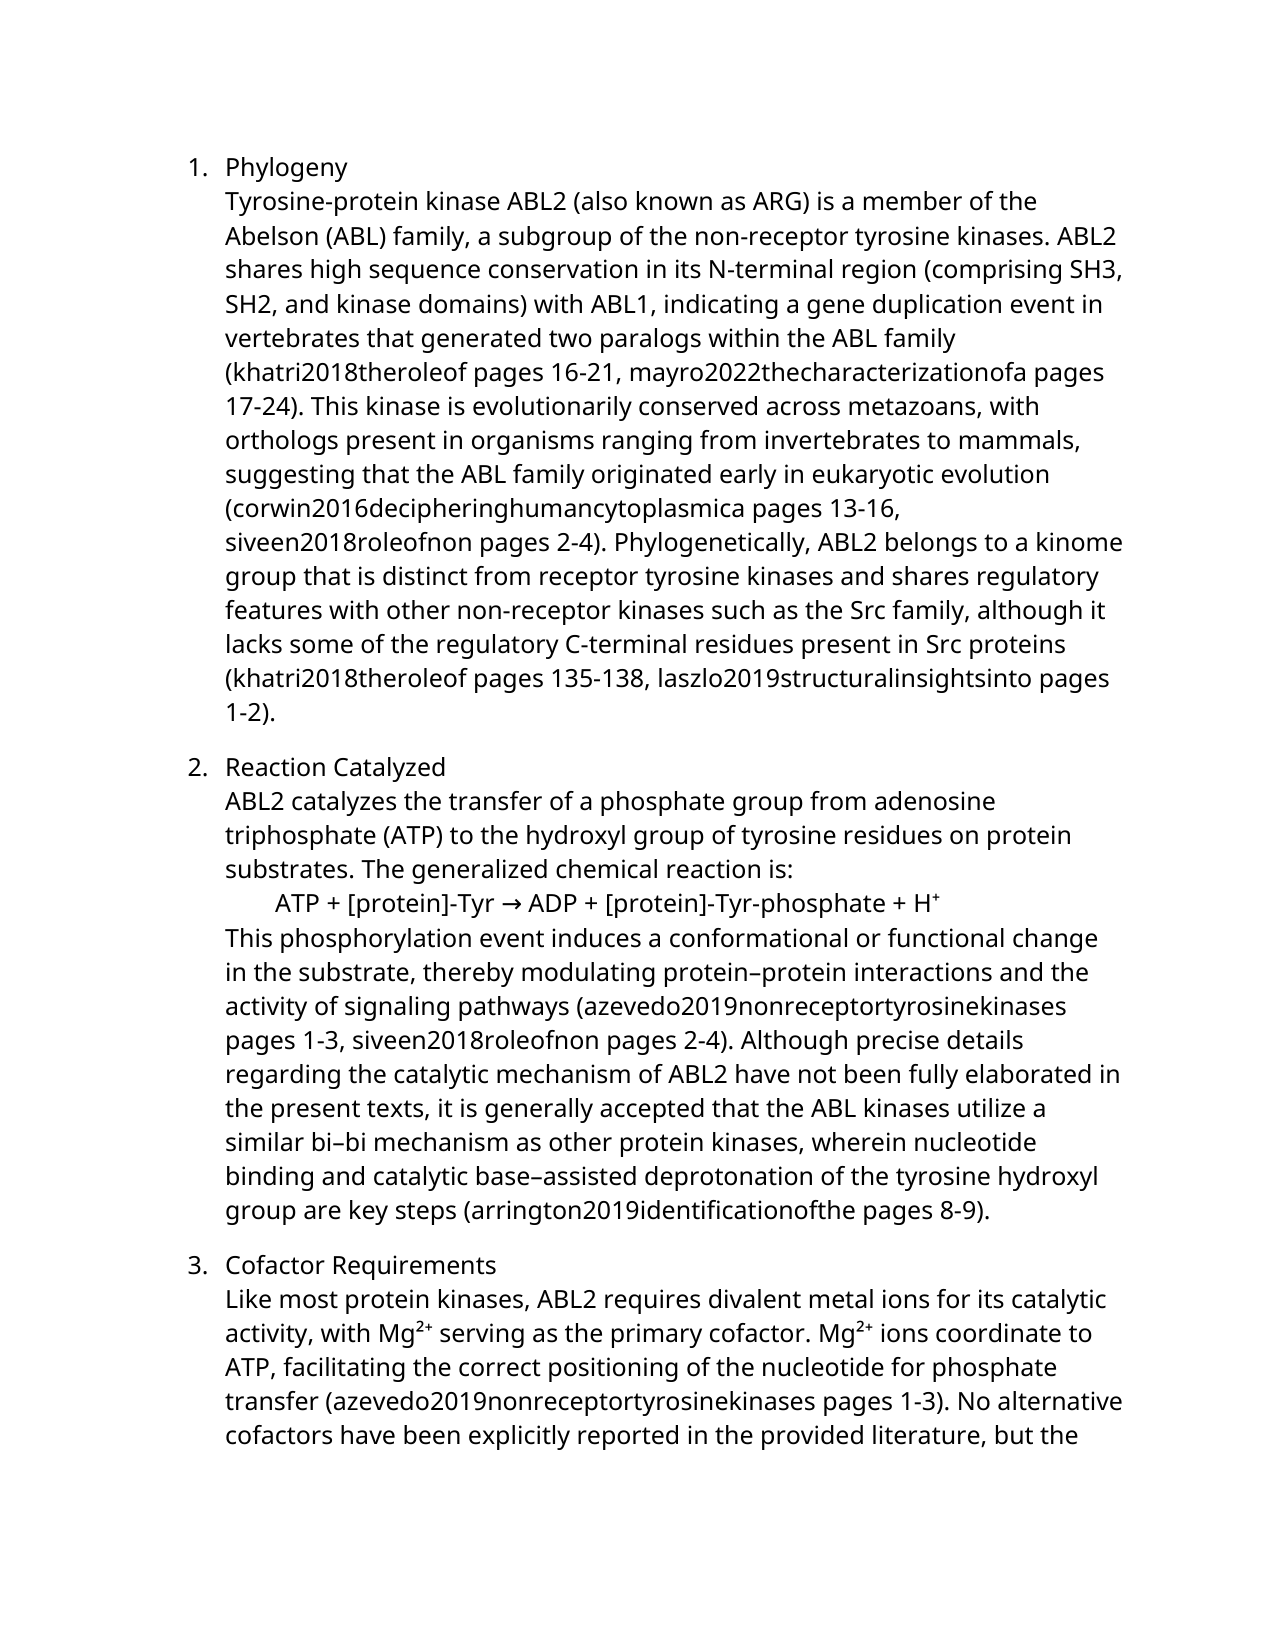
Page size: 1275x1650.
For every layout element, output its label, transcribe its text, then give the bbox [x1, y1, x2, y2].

list Phylogeny Tyrosine‐protein kinase ABL2 (also known as ARG) is a member of the Abelson (ABL) family, a subgroup of the non‐receptor tyrosine kinases. ABL2 shares high sequence conservation in its N‐terminal region (comprising SH3, SH2, and kinase domains) with ABL1, indicating a gene duplication event in vertebrates that generated two paralogs within the ABL family (khatri2018theroleof pages 16-21, mayro2022thecharacterizationofa pages 17-24). This kinase is evolutionarily conserved across metazoans, with orthologs present in organisms ranging from invertebrates to mammals, suggesting that the ABL family originated early in eukaryotic evolution (corwin2016decipheringhumancytoplasmica pages 13-16, siveen2018roleofnon pages 2-4). Phylogenetically, ABL2 belongs to a kinome group that is distinct from receptor tyrosine kinases and shares regulatory features with other non‐receptor kinases such as the Src family, although it lacks some of the regulatory C‐terminal residues present in Src proteins (khatri2018theroleof pages 135-138, laszlo2019structuralinsightsinto pages 1-2). [187, 150, 1125, 729]
list Reaction Catalyzed ABL2 catalyzes the transfer of a phosphate group from adenosine triphosphate (ATP) to the hydroxyl group of tyrosine residues on protein substrates. The generalized chemical reaction is: ATP + [protein]-Tyr → ADP + [protein]-Tyr-phosphate + H⁺ This phosphorylation event induces a conformational or functional change in the substrate, thereby modulating protein–protein interactions and the activity of signaling pathways (azevedo2019nonreceptortyrosinekinases pages 1-3, siveen2018roleofnon pages 2-4). Although precise details regarding the catalytic mechanism of ABL2 have not been fully elaborated in the present texts, it is generally accepted that the ABL kinases utilize a similar bi–bi mechanism as other protein kinases, wherein nucleotide binding and catalytic base–assisted deprotonation of the tyrosine hydroxyl group are key steps (arrington2019identificationofthe pages 8-9). [187, 750, 1125, 1227]
